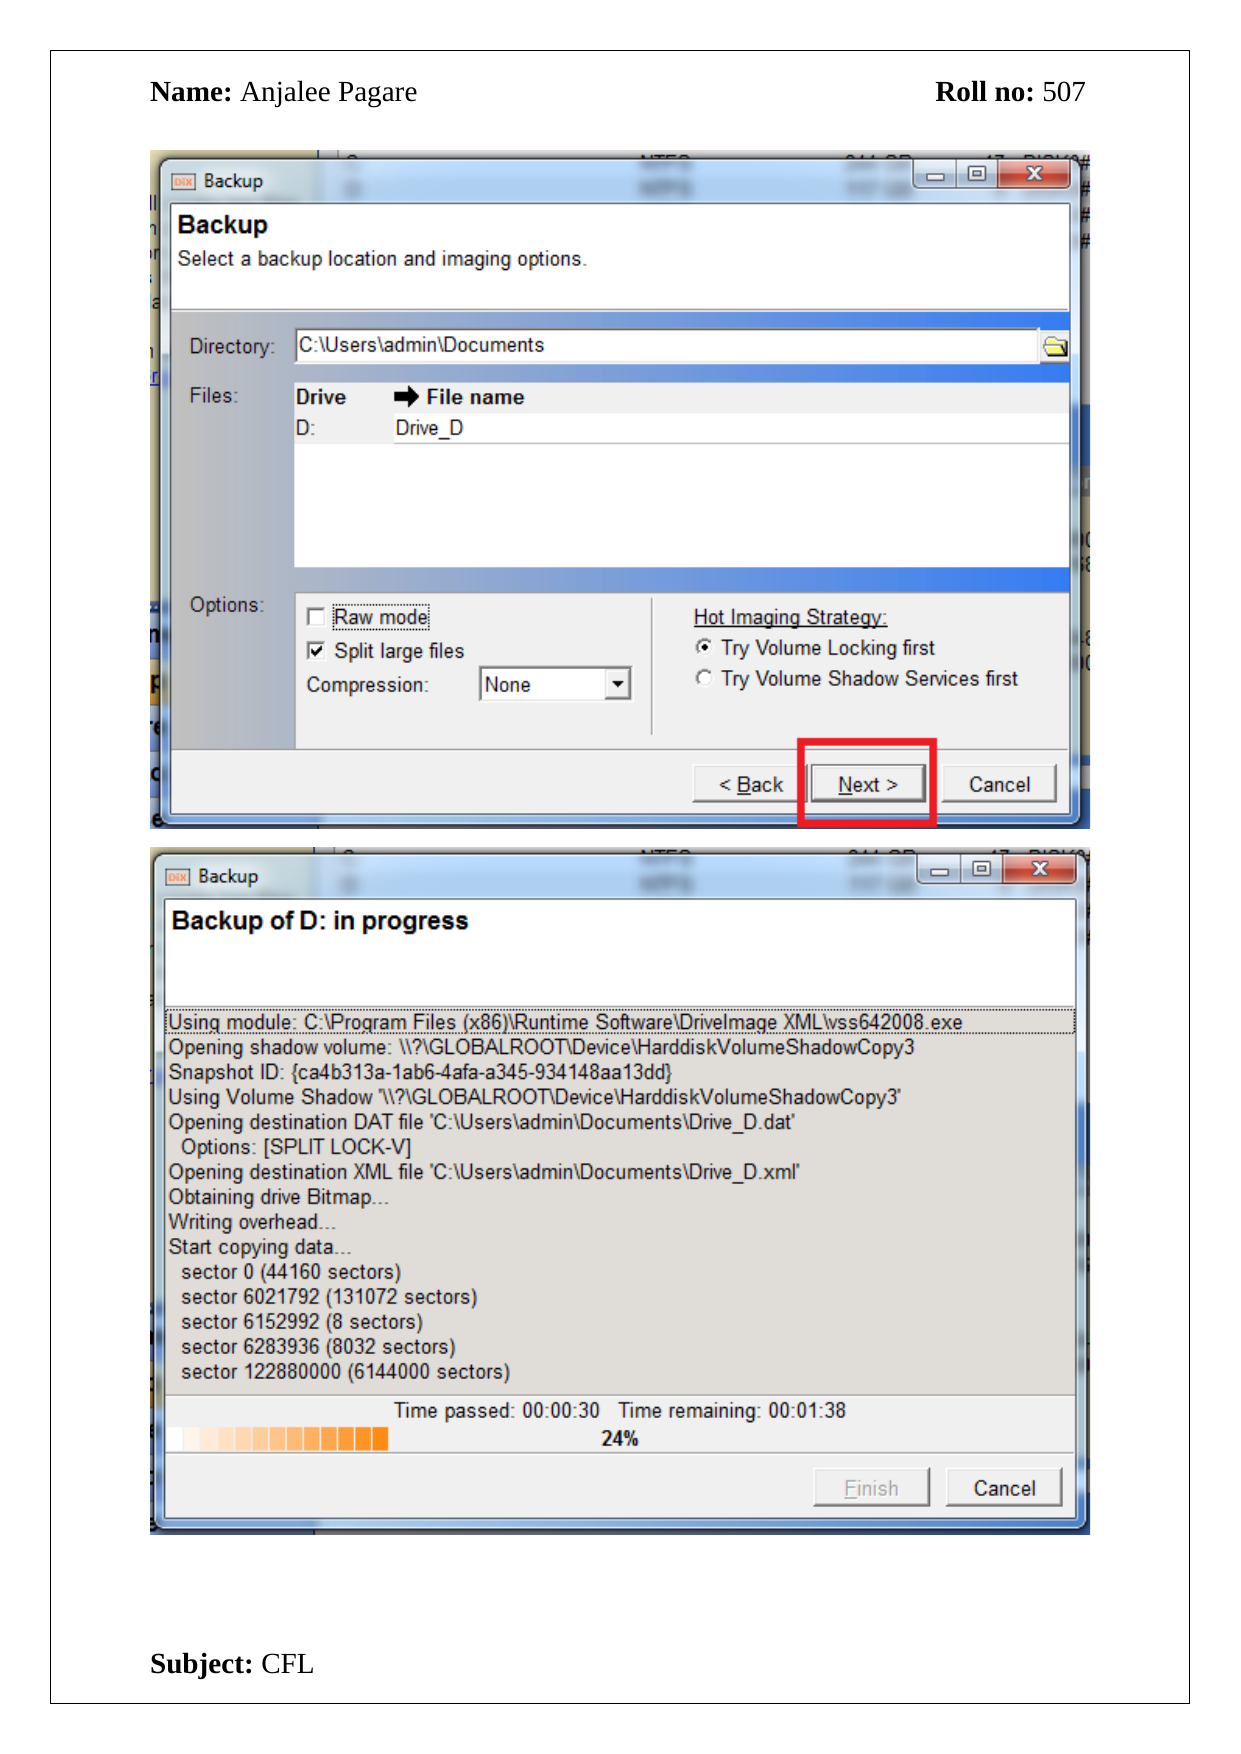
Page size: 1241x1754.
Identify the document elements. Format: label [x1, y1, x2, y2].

picture [150, 847, 1091, 1535]
picture [150, 150, 1091, 829]
